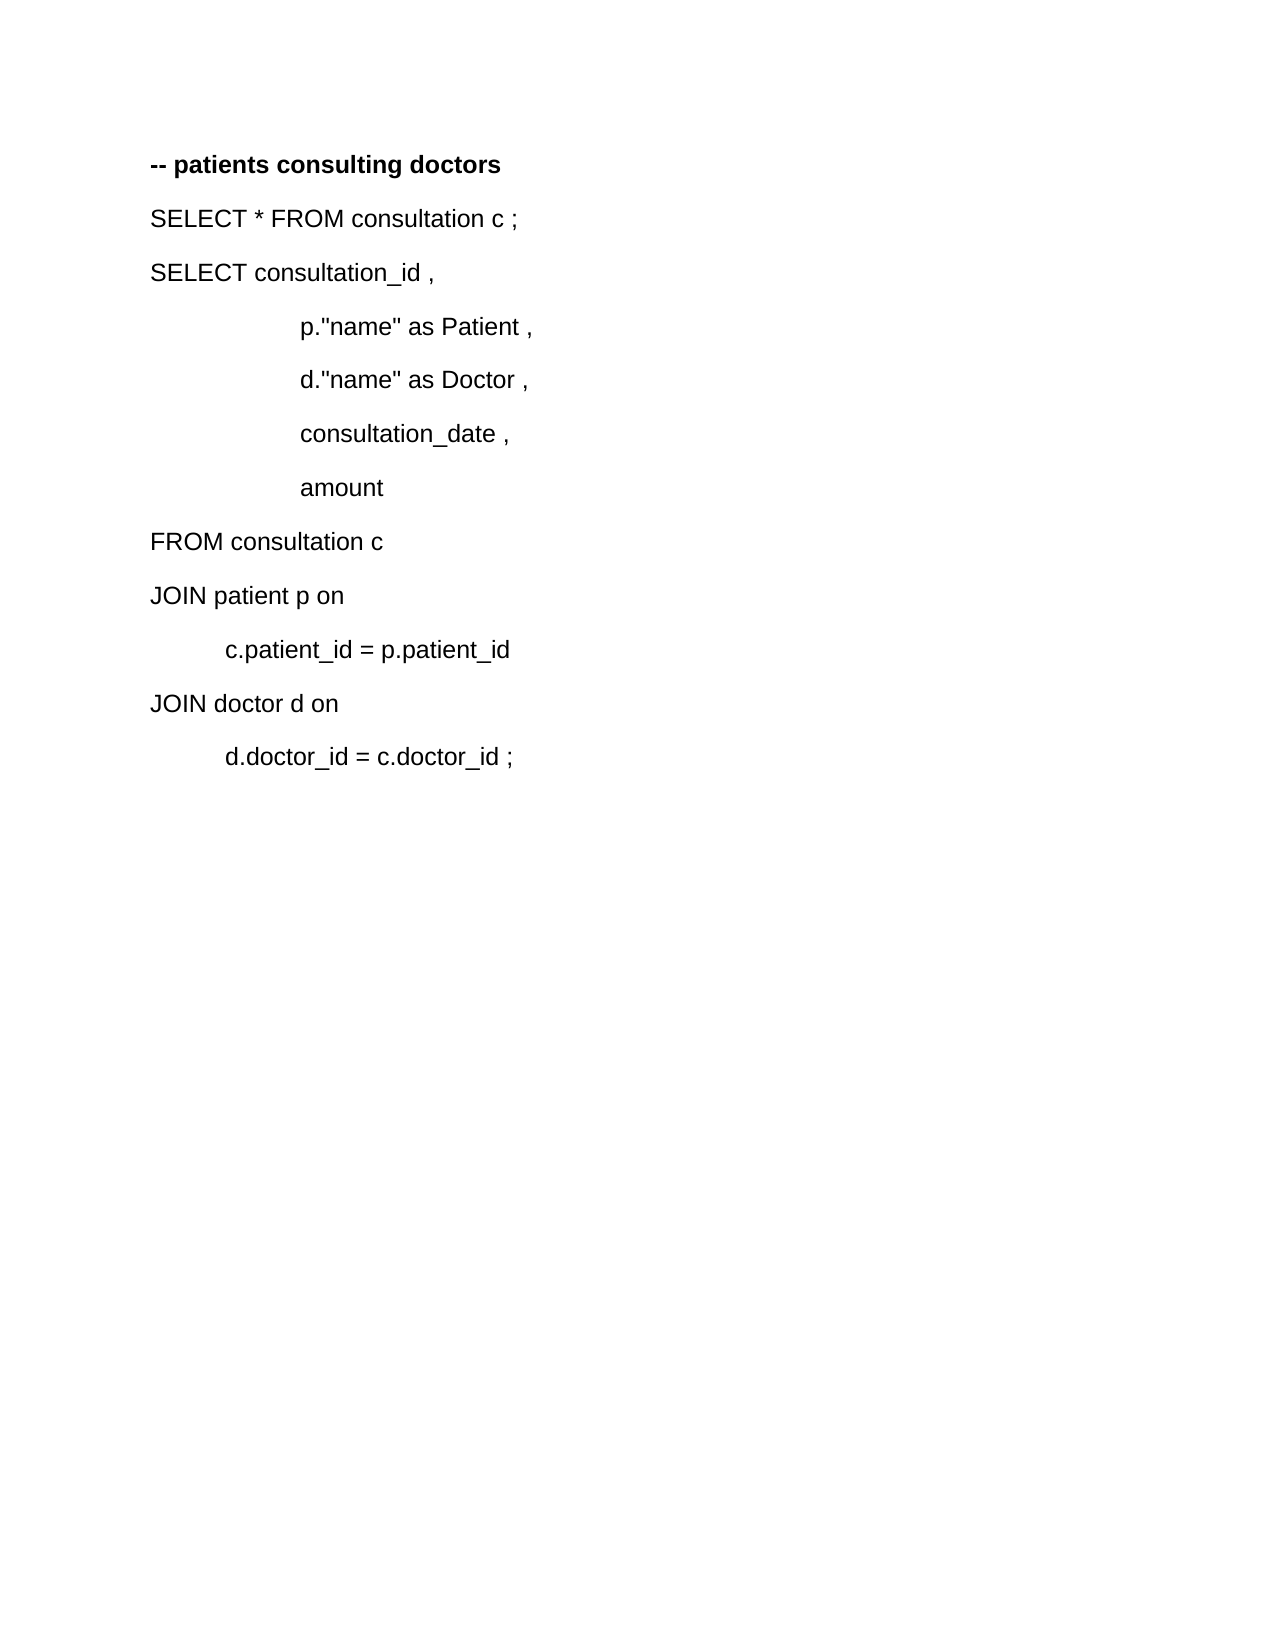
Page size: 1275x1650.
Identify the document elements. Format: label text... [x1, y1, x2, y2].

text consultation_date , [150, 419, 1125, 448]
text amount [150, 473, 1125, 502]
text d."name" as Doctor , [150, 365, 1125, 394]
text SELECT consultation_id , [150, 258, 1125, 286]
text -- patients consulting doctors [150, 150, 1125, 179]
text FROM consultation c [150, 527, 1125, 556]
text d.doctor_id = c.doctor_id ; [150, 742, 1125, 771]
text SELECT * FROM consultation c ; [150, 204, 1125, 233]
text JOIN patient p on [150, 581, 1125, 609]
text p."name" as Patient , [150, 312, 1125, 340]
text c.patient_id = p.patient_id [150, 635, 1125, 663]
text JOIN doctor d on [150, 688, 1125, 717]
